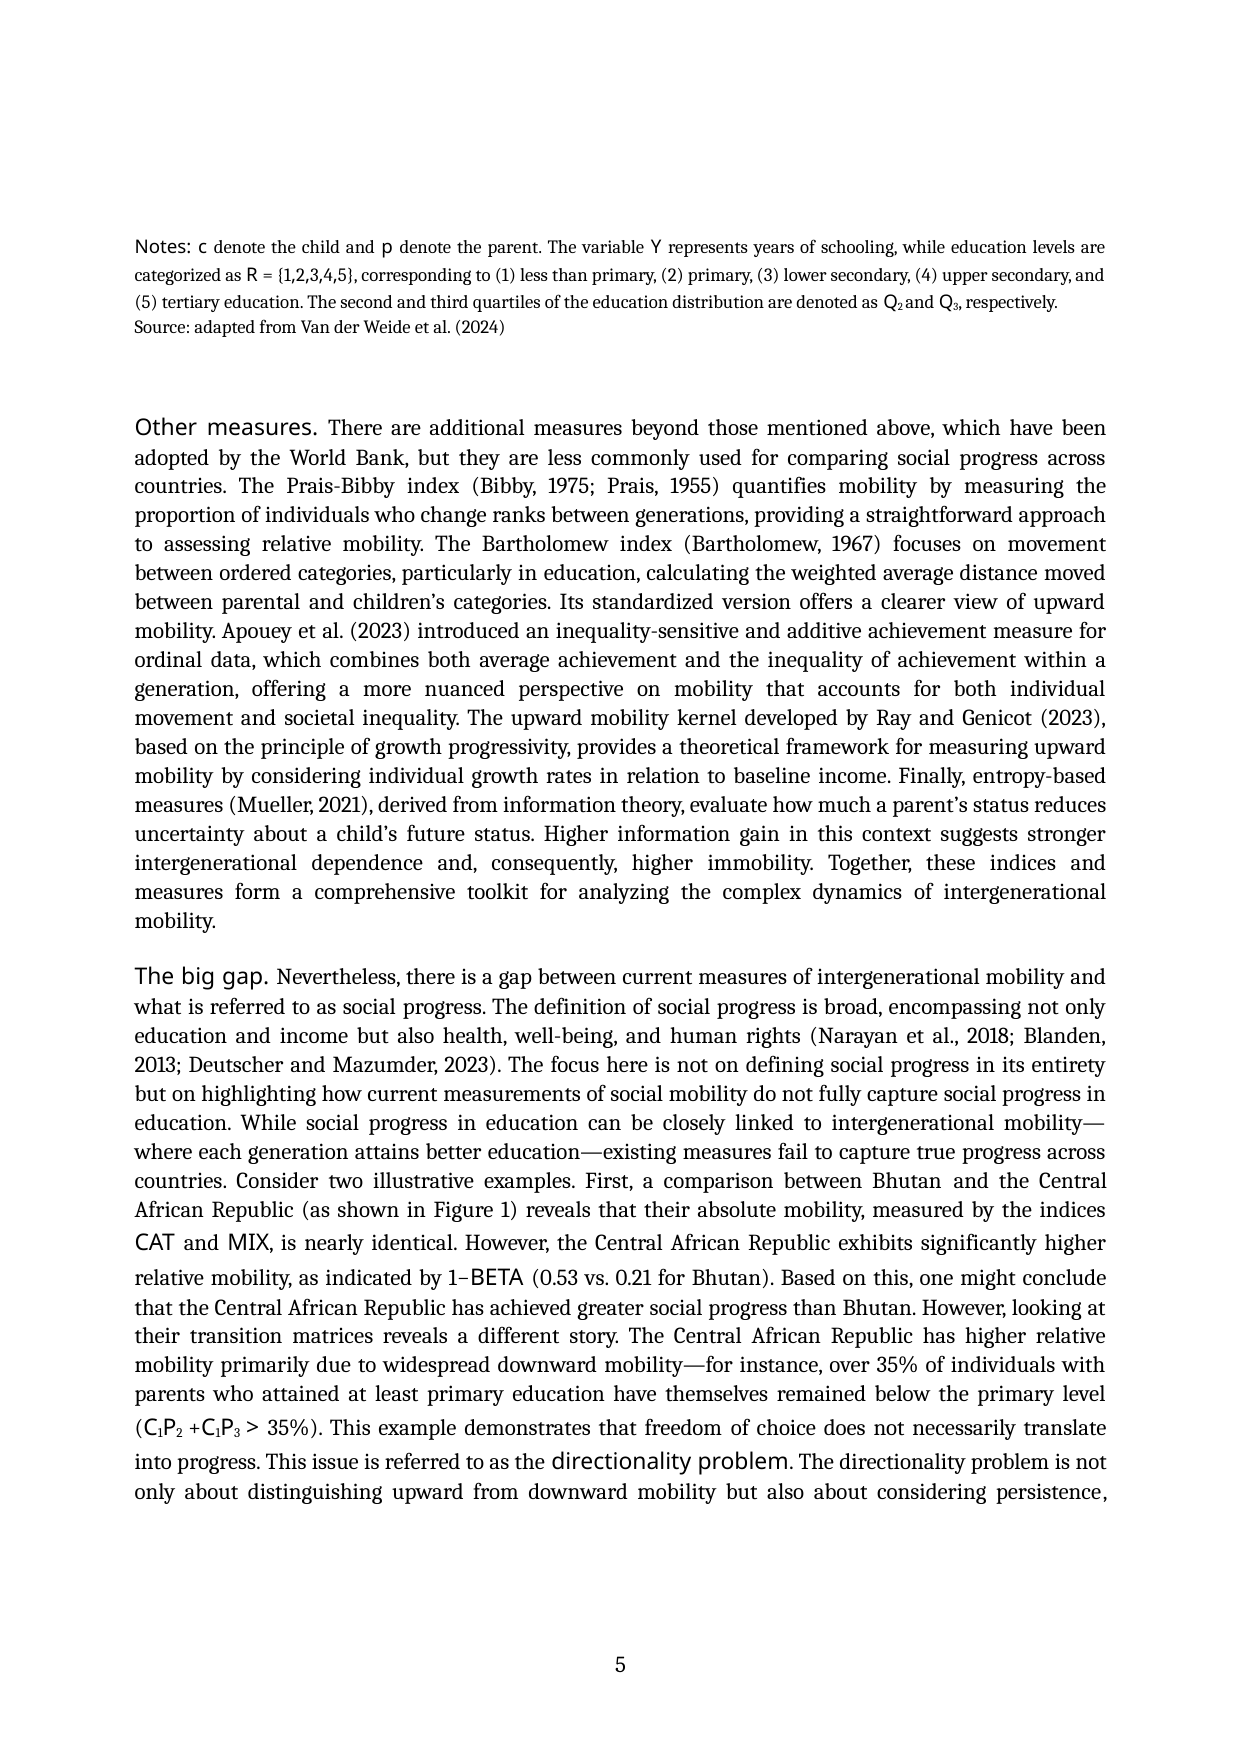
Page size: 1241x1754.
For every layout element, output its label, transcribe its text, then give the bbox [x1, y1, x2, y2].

text Notes: c denote the child and p denote the parent. The variable Y represents years of schooling, while education levels are categorized as R = {1,2,3,4,5}, corresponding to (1) less than primary, (2) primary, (3) lower secondary, (4) upper secondary, and (5) tertiary education. The second and third quartiles of the education distribution are denoted as Q2 and Q3, respectively. [134, 233, 1106, 314]
text Other measures. There are additional measures beyond those mentioned above, which have been adopted by the World Bank, but they are less commonly used for comparing social progress across countries. The Prais-Bibby index (Bibby, 1975; Prais, 1955) quantifies mobility by measuring the proportion of individuals who change ranks between generations, providing a straightforward approach to assessing relative mobility. The Bartholomew index (Bartholomew, 1967) focuses on movement between ordered categories, particularly in education, calculating the weighted average distance moved between parental and children’s categories. Its standardized version offers a clearer view of upward mobility. Apouey et al. (2023) introduced an inequality-sensitive and additive achievement measure for ordinal data, which combines both average achievement and the inequality of achievement within a generation, offering a more nuanced perspective on mobility that accounts for both individual movement and societal inequality. The upward mobility kernel developed by Ray and Genicot (2023), based on the principle of growth progressivity, provides a theoretical framework for measuring upward mobility by considering individual growth rates in relation to baseline income. Finally, entropy-based measures (Mueller, 2021), derived from information theory, evaluate how much a parent’s status reduces uncertainty about a child’s future status. Higher information gain in this context suggests stronger intergenerational dependence and, consequently, higher immobility. Together, these indices and measures form a comprehensive toolkit for analyzing the complex dynamics of intergenerational mobility. [134, 410, 1107, 934]
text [134, 960, 1107, 1505]
text Source: adapted from Van der Weide et al. (2024) [134, 316, 1148, 338]
